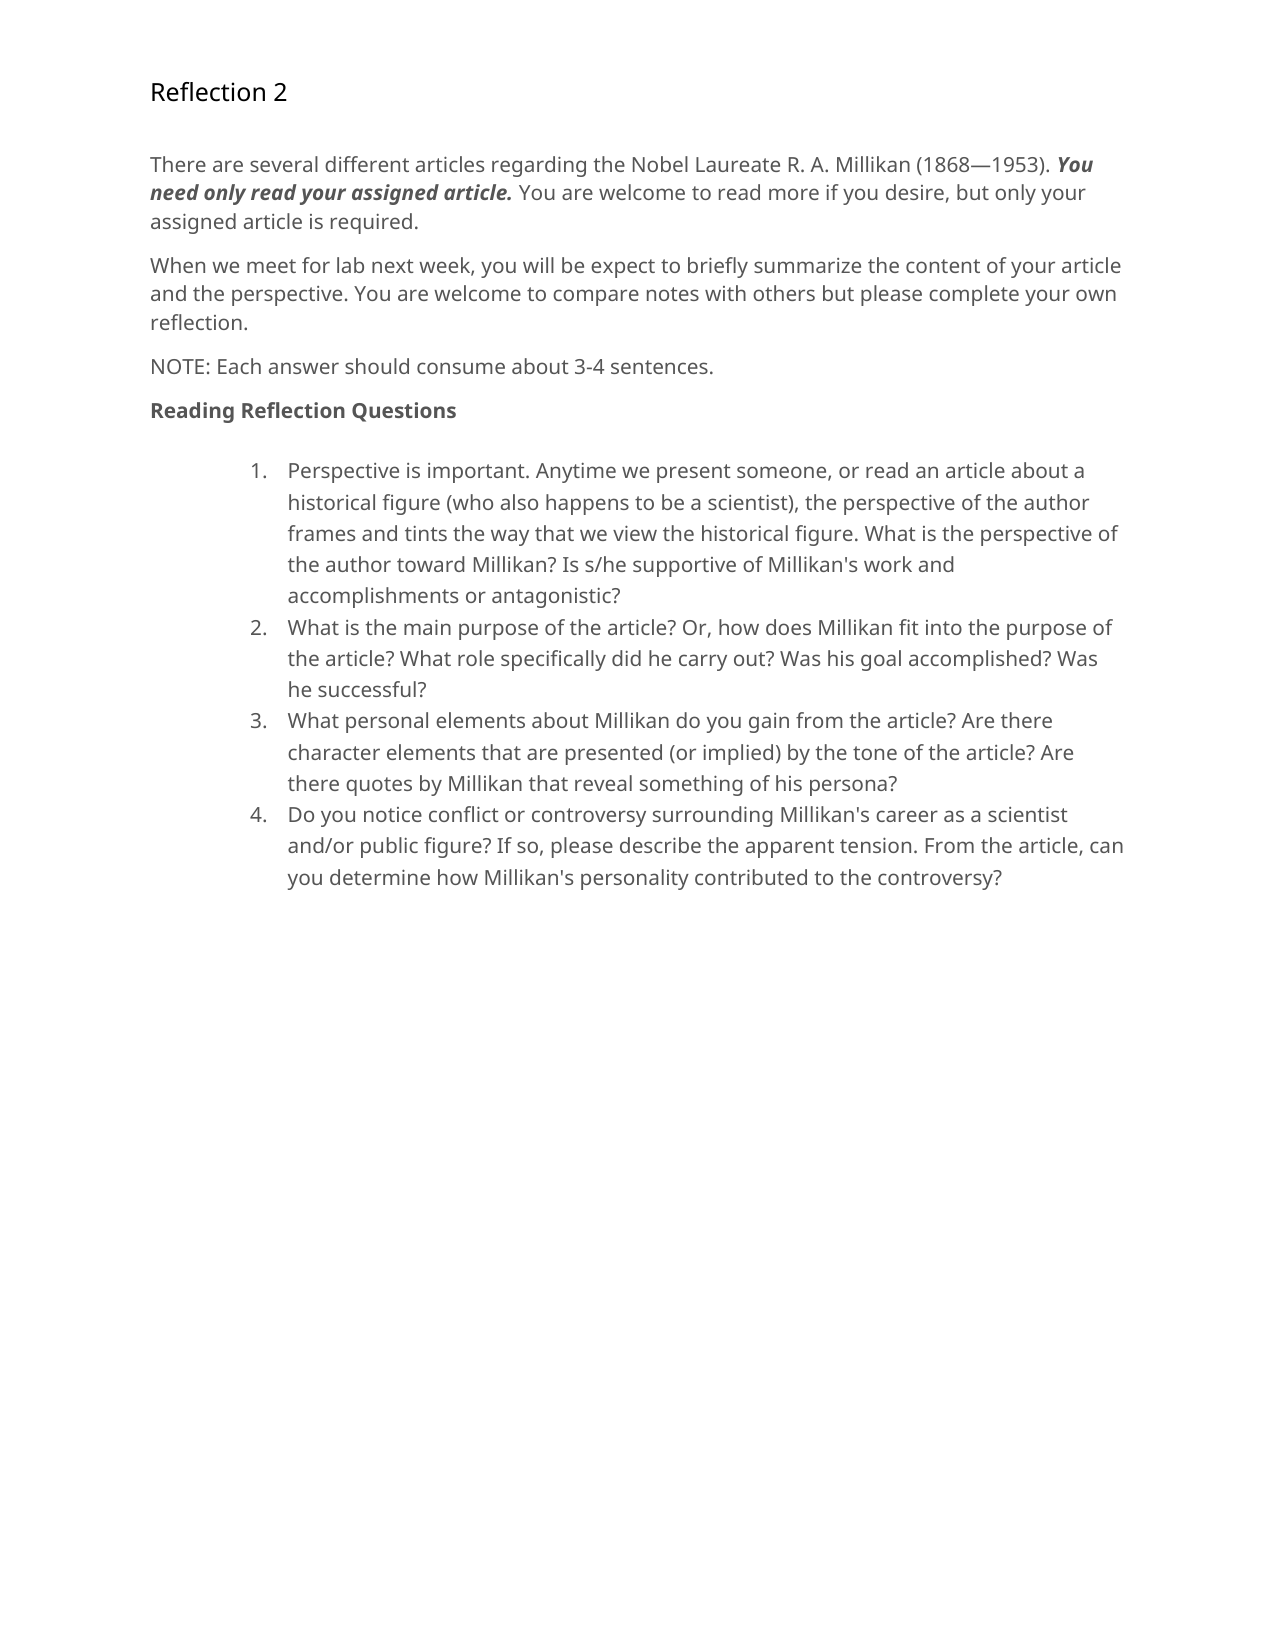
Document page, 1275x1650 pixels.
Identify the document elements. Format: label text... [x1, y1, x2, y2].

text There are several different articles regarding the Nobel Laureate R. A. Millikan (1868—1953). You need only read your assigned article. You are welcome to read more if you desire, but only your assigned article is required. [150, 150, 1125, 235]
list Do you notice conflict or controversy surrounding Millikan's career as a scientist and/or public figure? If so, please describe the apparent tension. From the article, can you determine how Millikan's personality contributed to the controversy? [250, 797, 1125, 891]
list What is the main purpose of the article? Or, how does Millikan fit into the purpose of the article? What role specifically did he carry out? Was his goal accomplished? Was he successful? [250, 610, 1125, 703]
list Perspective is important. Anytime we present someone, or read an article about a historical figure (who also happens to be a scientist), the perspective of the author frames and tints the way that we view the historical figure. What is the perspective of the author toward Millikan? Is s/he supportive of Millikan's work and accomplishments or antagonistic? [250, 453, 1125, 610]
text Reading Reflection Questions [150, 396, 1125, 424]
list What personal elements about Millikan do you gain from the article? Are there character elements that are presented (or implied) by the tone of the article? Are there quotes by Millikan that reveal something of his persona? [250, 703, 1125, 797]
text NOTE: Each answer should consume about 3-4 sentences. [150, 352, 1125, 380]
text When we meet for lab next week, you will be expect to briefly summarize the content of your article and the perspective. You are welcome to compare notes with others but please complete your own reflection. [150, 251, 1125, 336]
